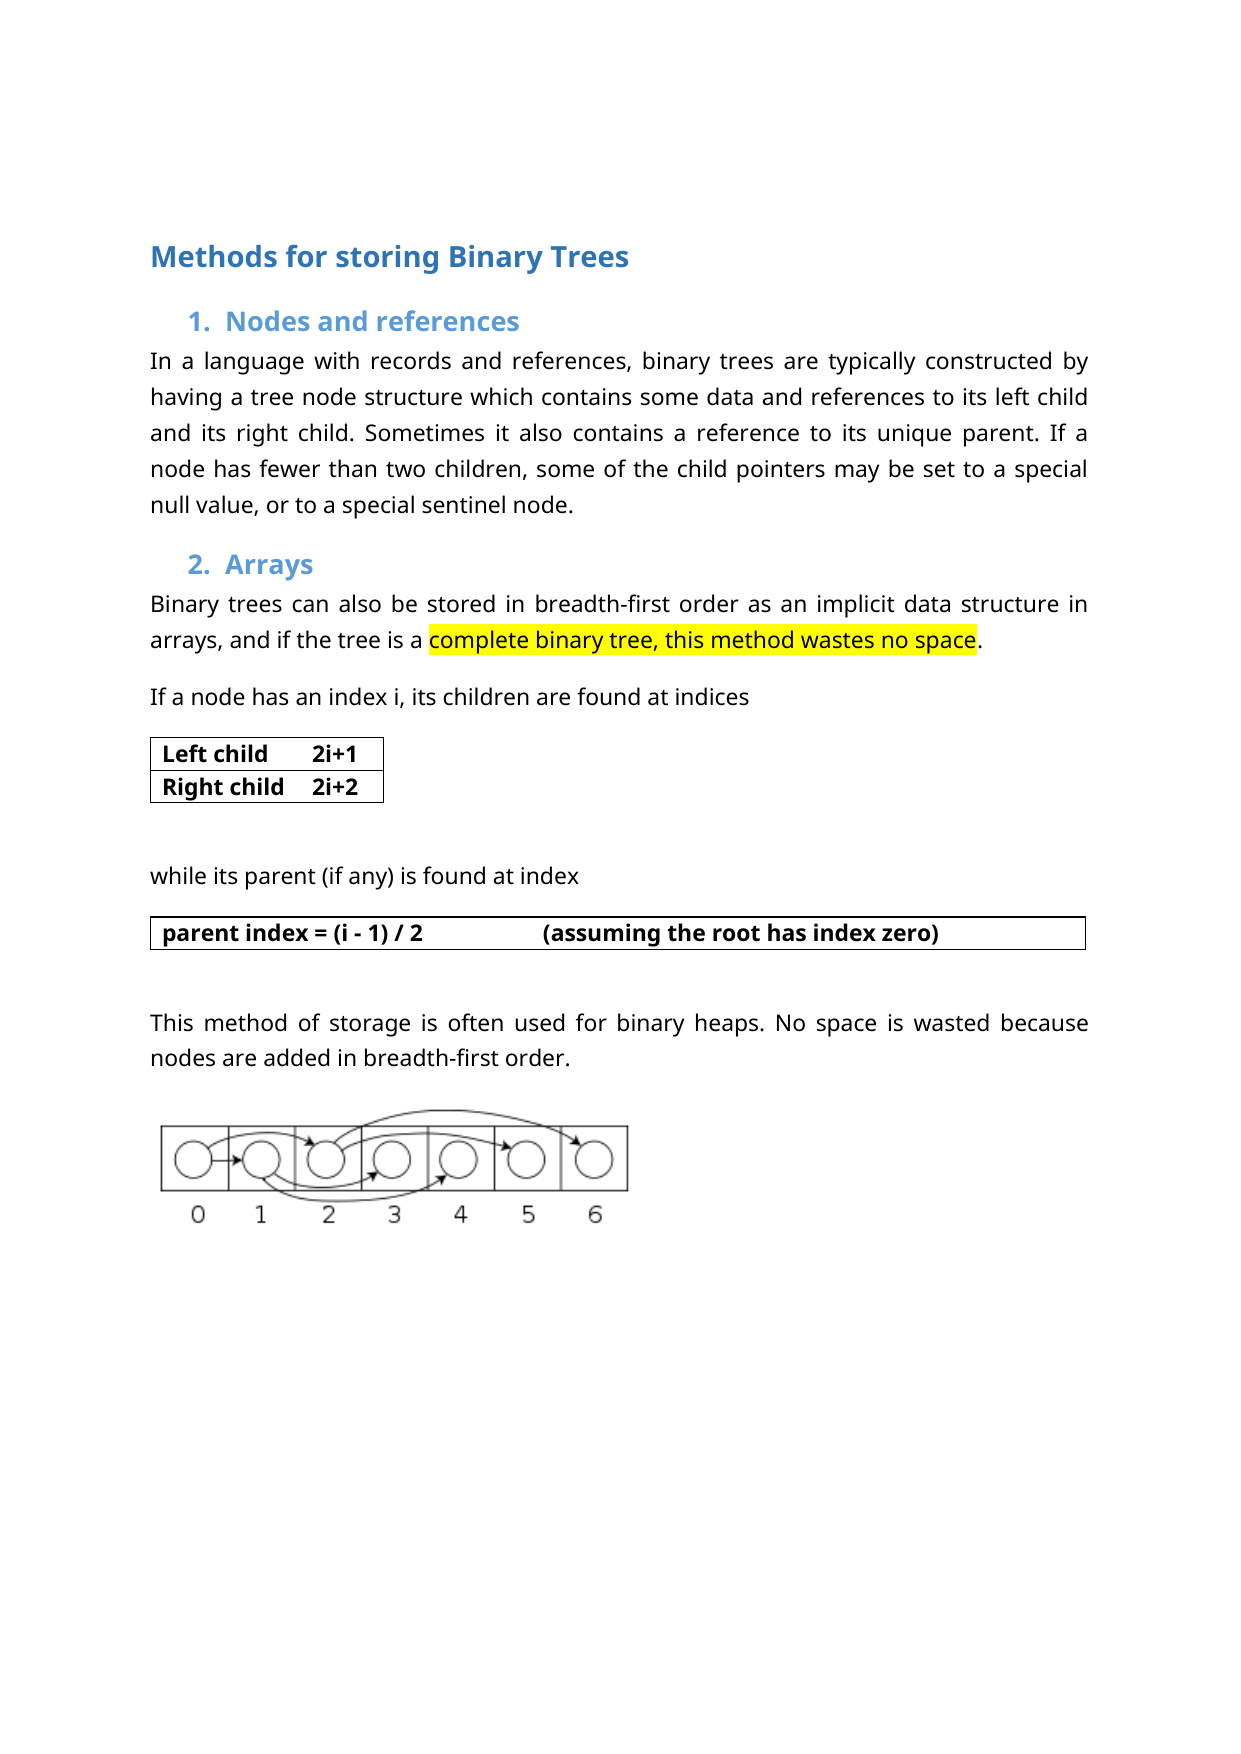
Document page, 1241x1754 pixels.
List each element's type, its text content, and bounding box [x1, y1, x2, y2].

text This method of storage is often used for binary heaps. No space is wasted because nodes are added in breadth-first order. [150, 1006, 1090, 1074]
text Binary trees can also be stored in breadth-first order as an implicit data structure in arrays, and if the tree is a complete binary tree, this method wastes no space. [150, 588, 1090, 655]
subtitle Methods for storing Binary Trees [150, 236, 1090, 276]
text while its parent (if any) is found at index [150, 859, 1090, 891]
table_cell Right child 2i+2 [151, 771, 383, 802]
picture [150, 1099, 641, 1242]
table_header Left child 2i+1 [151, 738, 383, 769]
subtitle Arrays [187, 545, 1090, 582]
text If a node has an index i, its children are found at indices [150, 680, 1090, 712]
subtitle Nodes and references [187, 302, 1090, 339]
text In a language with records and references, binary trees are typically constructed by having a tree node structure which contains some data and references to its left child and its right child. Sometimes it also contains a reference to its unique parent. If a node has fewer than two children, some of the child pointers may be set to a special null value, or to a special sentinel node. [150, 345, 1090, 520]
table_header parent index = (i - 1) / 2 (assuming the root has index zero) [151, 918, 1085, 949]
